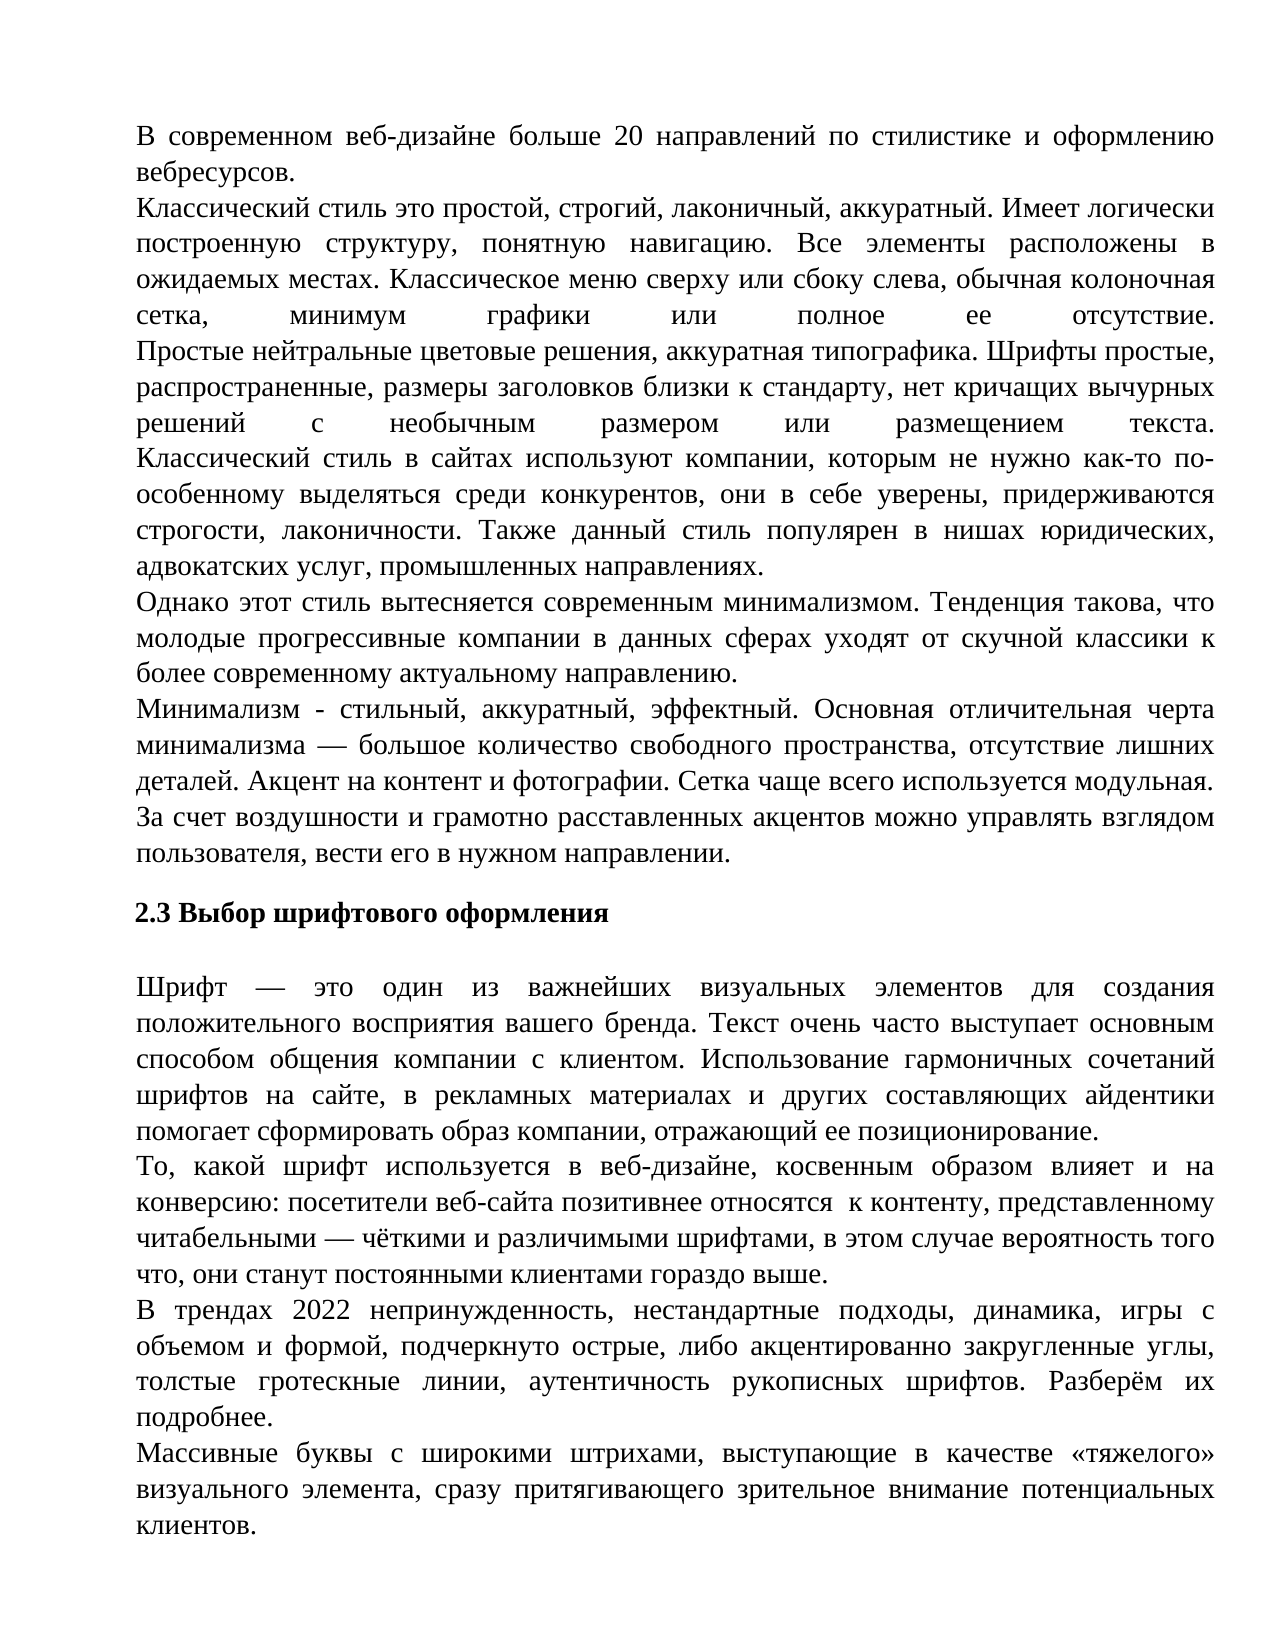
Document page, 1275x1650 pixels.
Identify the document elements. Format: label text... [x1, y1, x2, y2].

text То, какой шрифт используется в веб-дизайне, косвенным образом влияет и на конверсию: посетители веб-сайта позитивнее относятся к контенту, представленному читабельными — чёткими и различимыми шрифтами, в этом случае вероятность того что, они станут постоянными клиентами гораздо выше. [136, 1148, 1216, 1289]
text Шрифт — это один из важнейших визуальных элементов для создания положительного восприятия вашего бренда. Текст очень часто выступает основным способом общения компании с клиентом. Использование гармоничных сочетаний шрифтов на сайте, в рекламных материалах и других составляющих айдентики помогает сформировать образ компании, отражающий ее позиционирование. [136, 969, 1216, 1146]
text В современном веб-дизайне больше 20 направлений по стилистике и оформлению вебресурсов. [136, 118, 1216, 187]
text В трендах 2022 непринужденность, нестандартные подходы, динамика, игры с объемом и формой, подчеркнуто острые, либо акцентированно закругленные углы, толстые гротескные линии, аутентичность рукописных шрифтов. Разберём их подробнее. [136, 1292, 1216, 1433]
text Классический стиль это простой, строгий, лаконичный, аккуратный. Имеет логически построенную структуру, понятную навигацию. Все элементы расположены в ожидаемых местах. Классическое меню сверху или сбоку слева, обычная колоночная сетка, минимум графики или полное ее отсутствие. Простые нейтральные цветовые решения, аккуратная типографика. Шрифты простые, распространенные, размеры заголовков близки к стандарту, нет кричащих вычурных решений с необычным размером или размещением текста. Классический стиль в сайтах используют компании, которым не нужно как-то по-особенному выделяться среди конкурентов, они в себе уверены, придерживаются строгости, лаконичности. Также данный стиль популярен в нишах юридических, адвокатских услуг, промышленных направлениях. [136, 190, 1216, 582]
text Однако этот стиль вытесняется современным минимализмом. Тенденция такова, что молодые прогрессивные компании в данных сферах уходят от скучной классики к более современному актуальному направлению. [136, 584, 1216, 689]
text Минимализм - стильный, аккуратный, эффектный. Основная отличительная черта минимализма — большое количество свободного пространства, отсутствие лишних деталей. Акцент на контент и фотографии. Сетка чаще всего используется модульная. За счет воздушности и грамотно расставленных акцентов можно управлять взглядом пользователя, вести его в нужном направлении. [136, 691, 1216, 868]
text Массивные буквы с широкими штрихами, выступающие в качестве «тяжелого» визуального элемента, сразу притягивающего зрительное внимание потенциальных клиентов. [136, 1435, 1216, 1540]
subtitle 2.3 Выбор шрифтового оформления [18, 896, 1216, 929]
